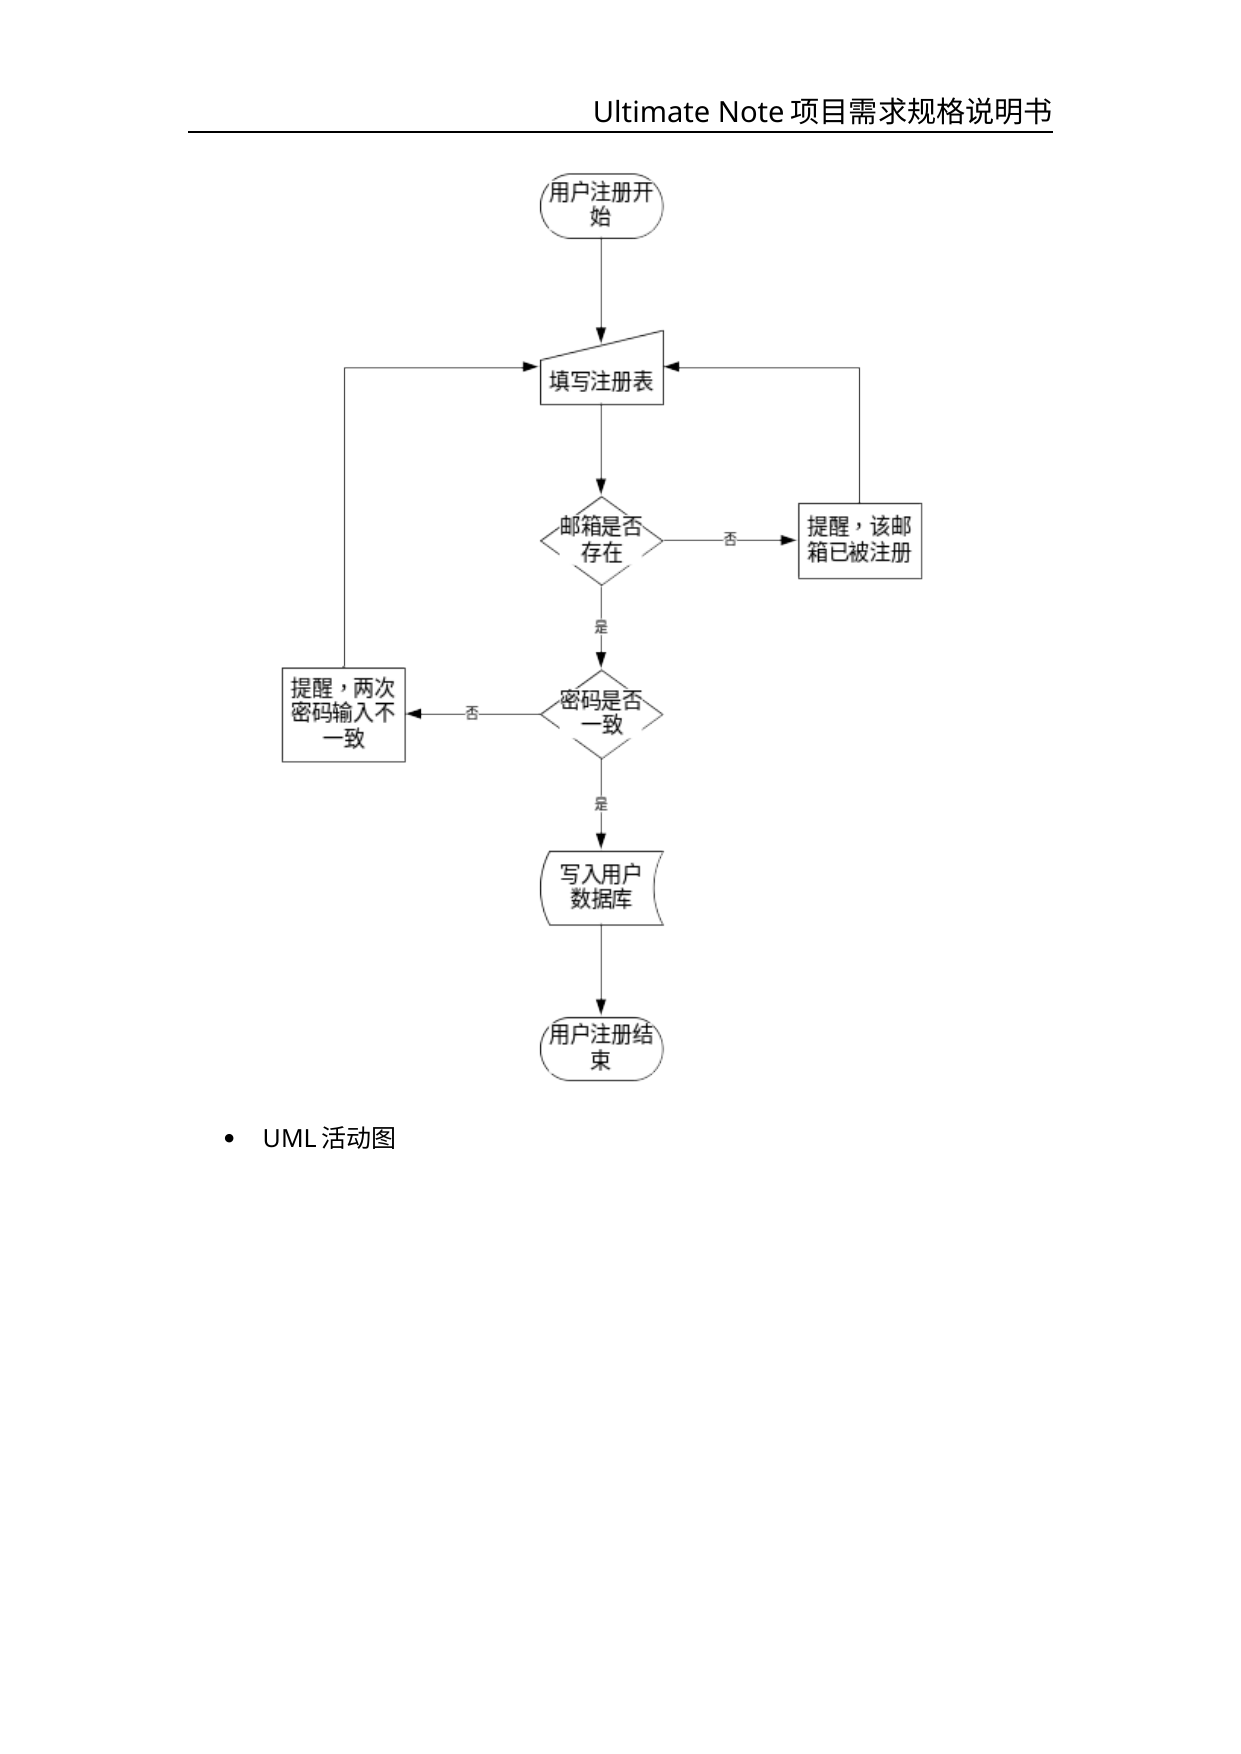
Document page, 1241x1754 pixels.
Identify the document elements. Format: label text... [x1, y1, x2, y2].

list UML活动图 [225, 1104, 1053, 1169]
